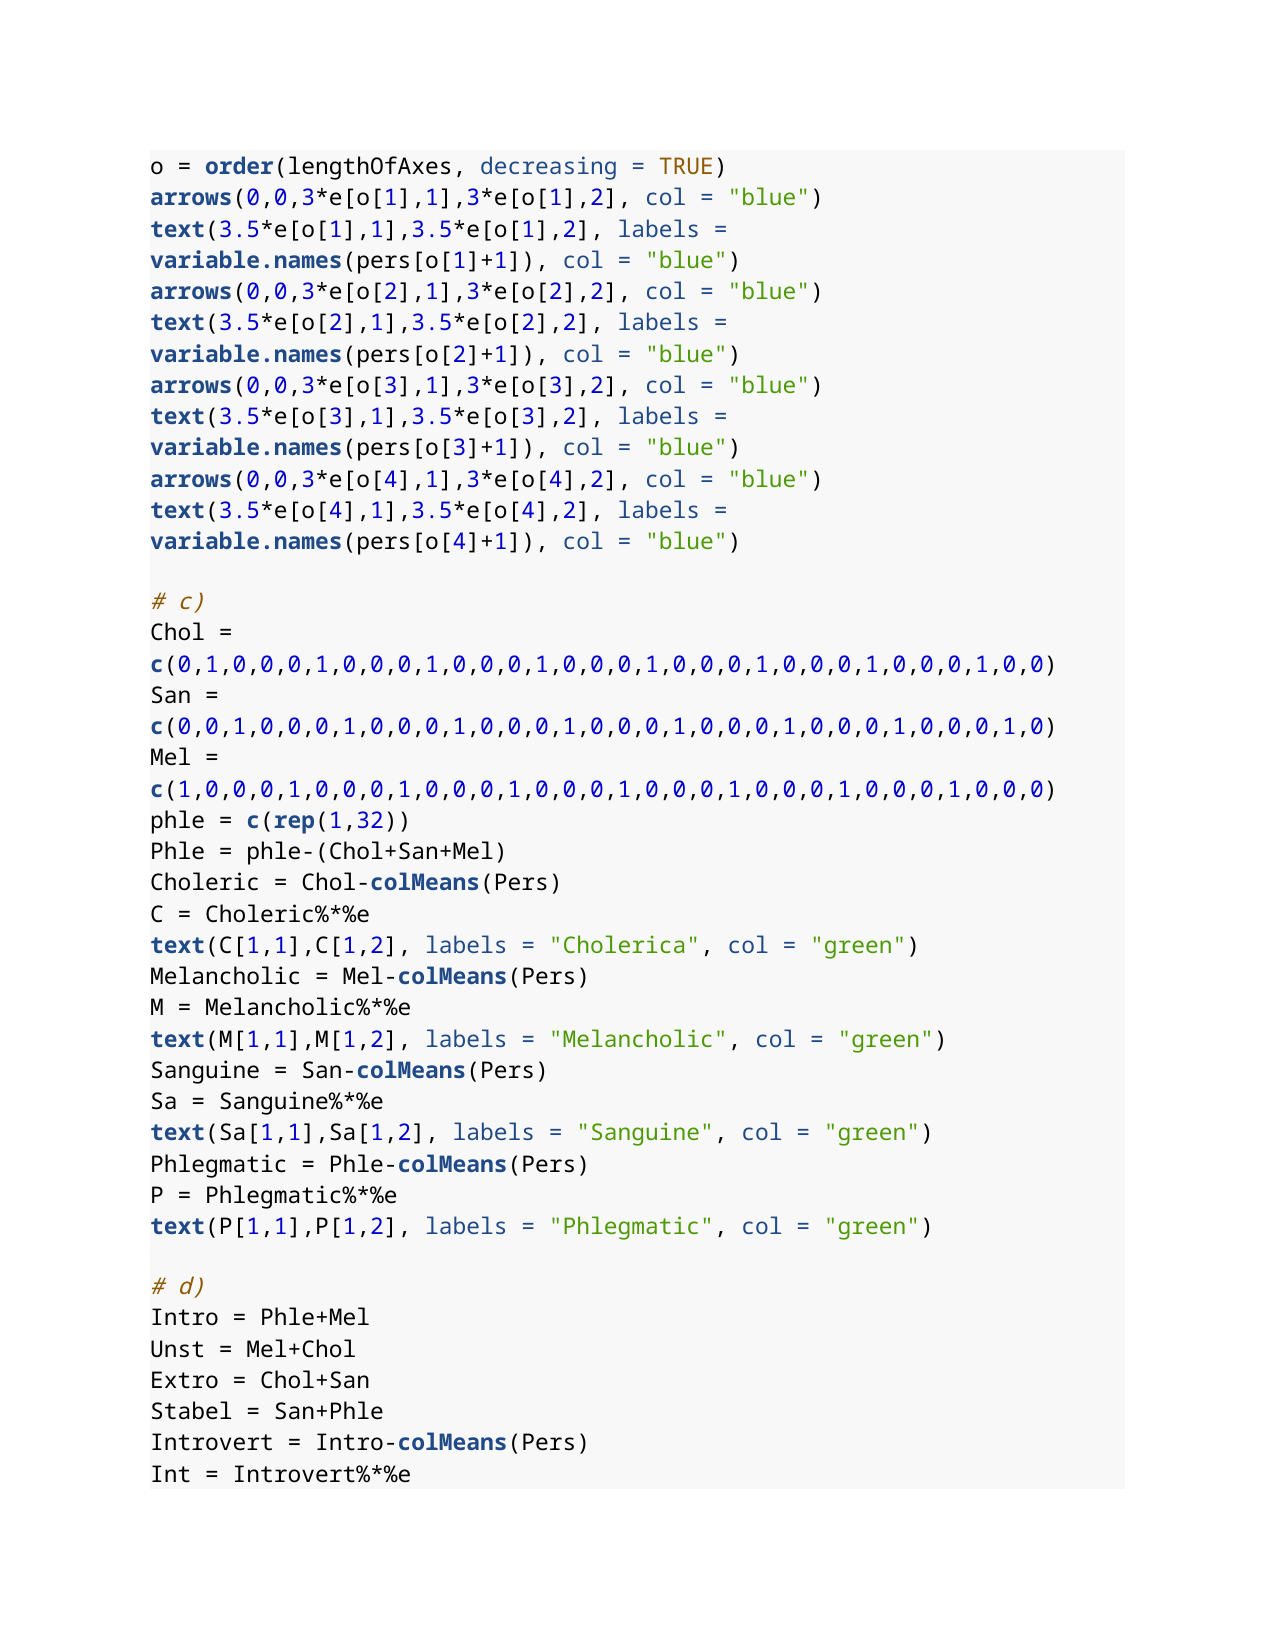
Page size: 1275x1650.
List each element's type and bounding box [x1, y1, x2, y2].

text [150, 150, 1125, 1489]
